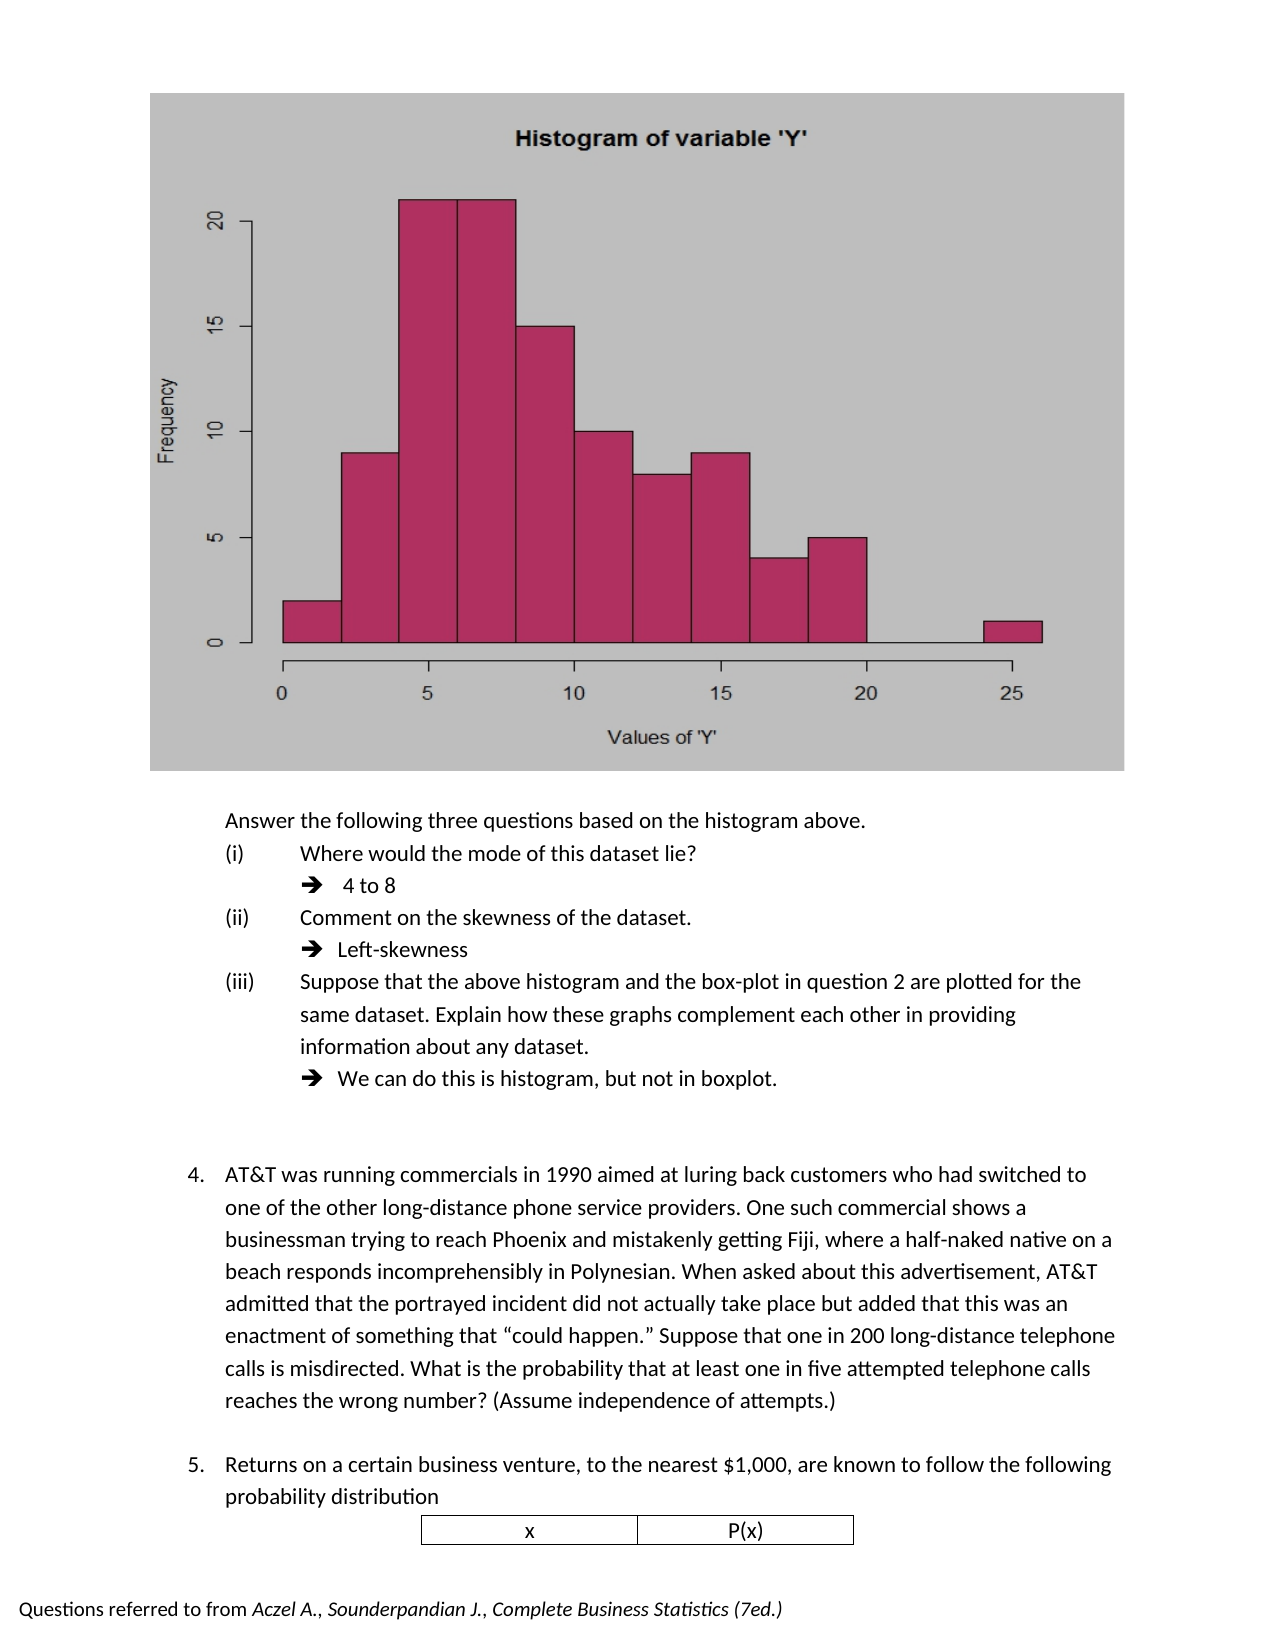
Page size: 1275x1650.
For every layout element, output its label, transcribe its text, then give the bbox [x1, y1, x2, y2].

list AT&T was running commercials in 1990 aimed at luring back customers who had switched to one of the other long-distance phone service providers. One such commercial shows a businessman trying to reach Phoenix and mistakenly getting Fiji, where a half-naked native on a beach responds incomprehensibly in Polynesian. When asked about this advertisement, AT&T admitted that the portrayed incident did not actually take place but added that this was an enactment of something that “could happen.” Suppose that one in 200 long-distance telephone calls is misdirected. What is the probability that at least one in five attempted telephone calls reaches the wrong number? (Assume independence of attempts.) [187, 1161, 1125, 1414]
picture [150, 93, 1125, 771]
table_header P(x) [638, 1516, 853, 1544]
list Suppose that the above histogram and the box-plot in question 2 are plotted for the same dataset. Explain how these graphs complement each other in providing information about any dataset. [225, 967, 1125, 1060]
list Comment on the skewness of the dataset. [225, 903, 1125, 931]
list 4 to 8 [300, 871, 1125, 899]
list Answer the following three questions based on the histogram above. [225, 807, 1125, 834]
list Where would the mode of this dataset lie? [225, 839, 1125, 867]
list We can do this is histogram, but not in boxplot. [300, 1064, 1125, 1092]
list Returns on a certain business venture, to the nearest $1,000, are known to follow the following probability distribution [187, 1450, 1125, 1511]
table_header x [422, 1516, 637, 1544]
list Left-skewness [300, 935, 1125, 963]
